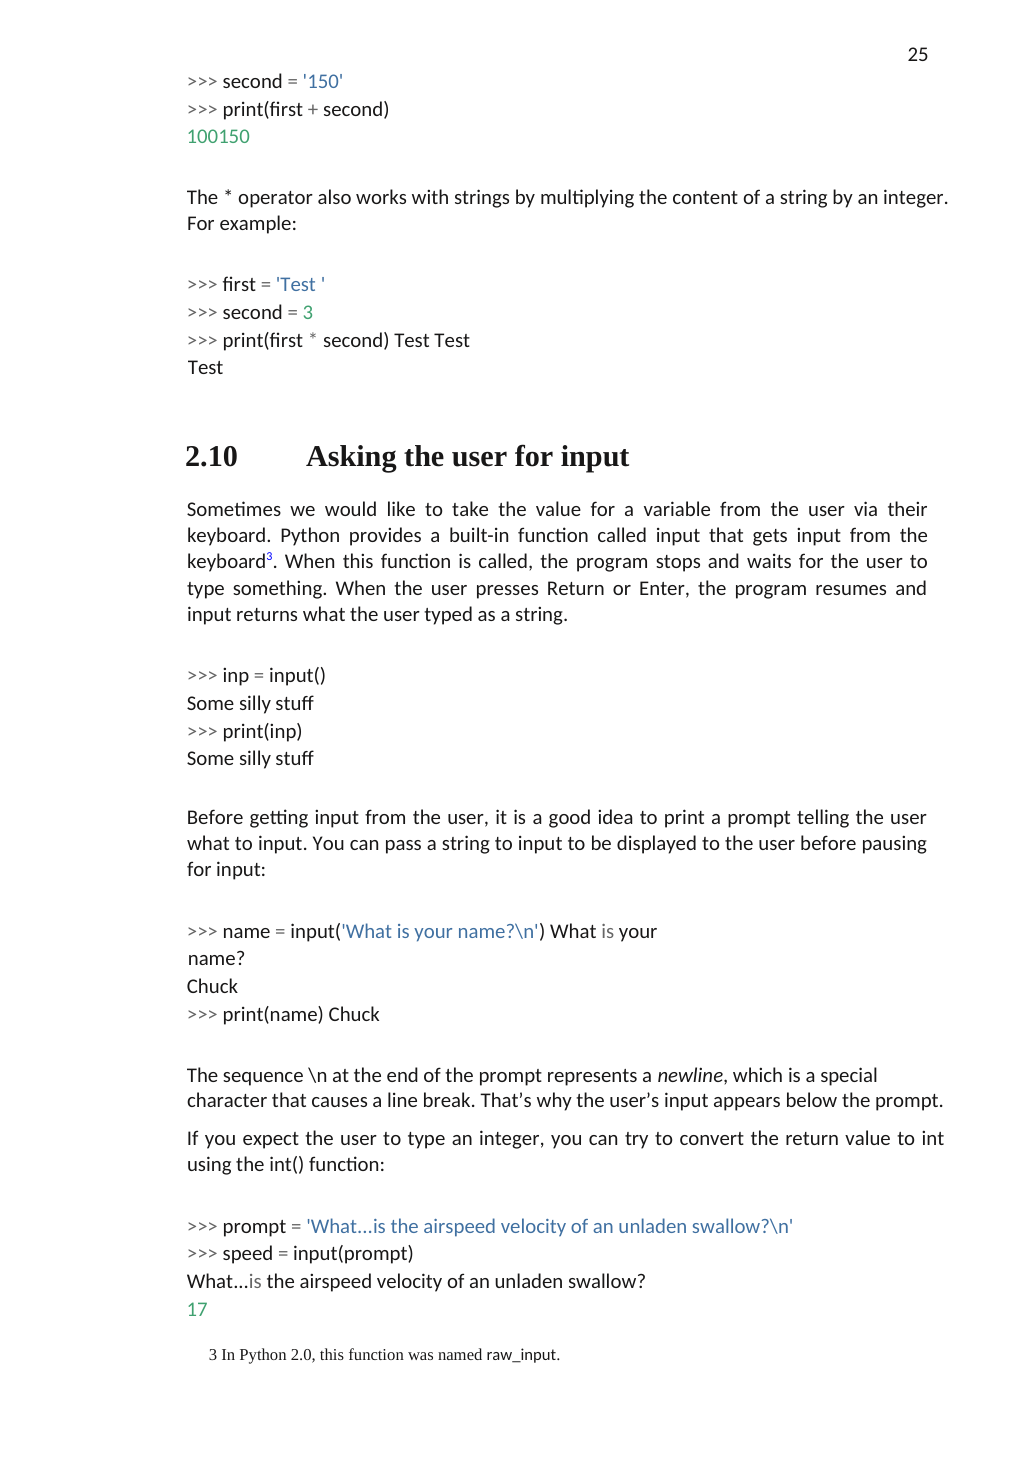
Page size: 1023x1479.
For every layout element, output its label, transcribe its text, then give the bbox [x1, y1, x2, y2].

text >>> first = 'Test ' [187, 272, 961, 297]
text >>> inp = input() [187, 662, 961, 688]
text Some silly stuff [187, 746, 961, 771]
text >>> print(first * second) Test Test Test [187, 327, 503, 380]
text >>> second = 3 [187, 299, 961, 324]
text 100150 [186, 124, 961, 149]
text >>> print(first + second) [187, 96, 961, 121]
text Before getting input from the user, it is a good idea to print a prompt telling the user what to input. You can pass a string to input to be displayed to the user before pausing for input: [187, 804, 929, 882]
text >>> second = '150' [187, 68, 961, 93]
text If you expect the user to type an integer, you can try to convert the return value to int using the int() function: [187, 1125, 947, 1177]
text >>> print(name) Chuck [187, 1001, 405, 1027]
text >>> speed = input(prompt) [187, 1240, 961, 1266]
text >>> name = input('What is your name?\n') What is your name? [187, 918, 667, 971]
text Some silly stuff [187, 690, 961, 715]
text 17 [186, 1296, 961, 1321]
subtitle 2.10 Asking the user for input [185, 438, 961, 473]
text The sequence \n at the end of the prompt represents a newline, which is a special character that causes a line break. That’s why the user’s input appears below the prompt. [187, 1062, 960, 1113]
text Sometimes we would like to take the value for a variable from the user via their keyboard. Python provides a built-in function called input that gets input from the keyboard. When this function is called, the program stops and waits for the user to type something. When the user presses Return or Enter, the program resumes and input returns what the user typed as a string. [187, 496, 929, 626]
text >>> prompt = 'What...is the airspeed velocity of an unladen swallow?\n' [187, 1213, 961, 1238]
text >>> print(inp) [187, 718, 961, 743]
text The * operator also works with strings by multiplying the content of a string by an integer. For example: [187, 184, 951, 235]
text Chuck [187, 973, 961, 999]
text What...is the airspeed velocity of an unladen swallow? [187, 1268, 961, 1293]
